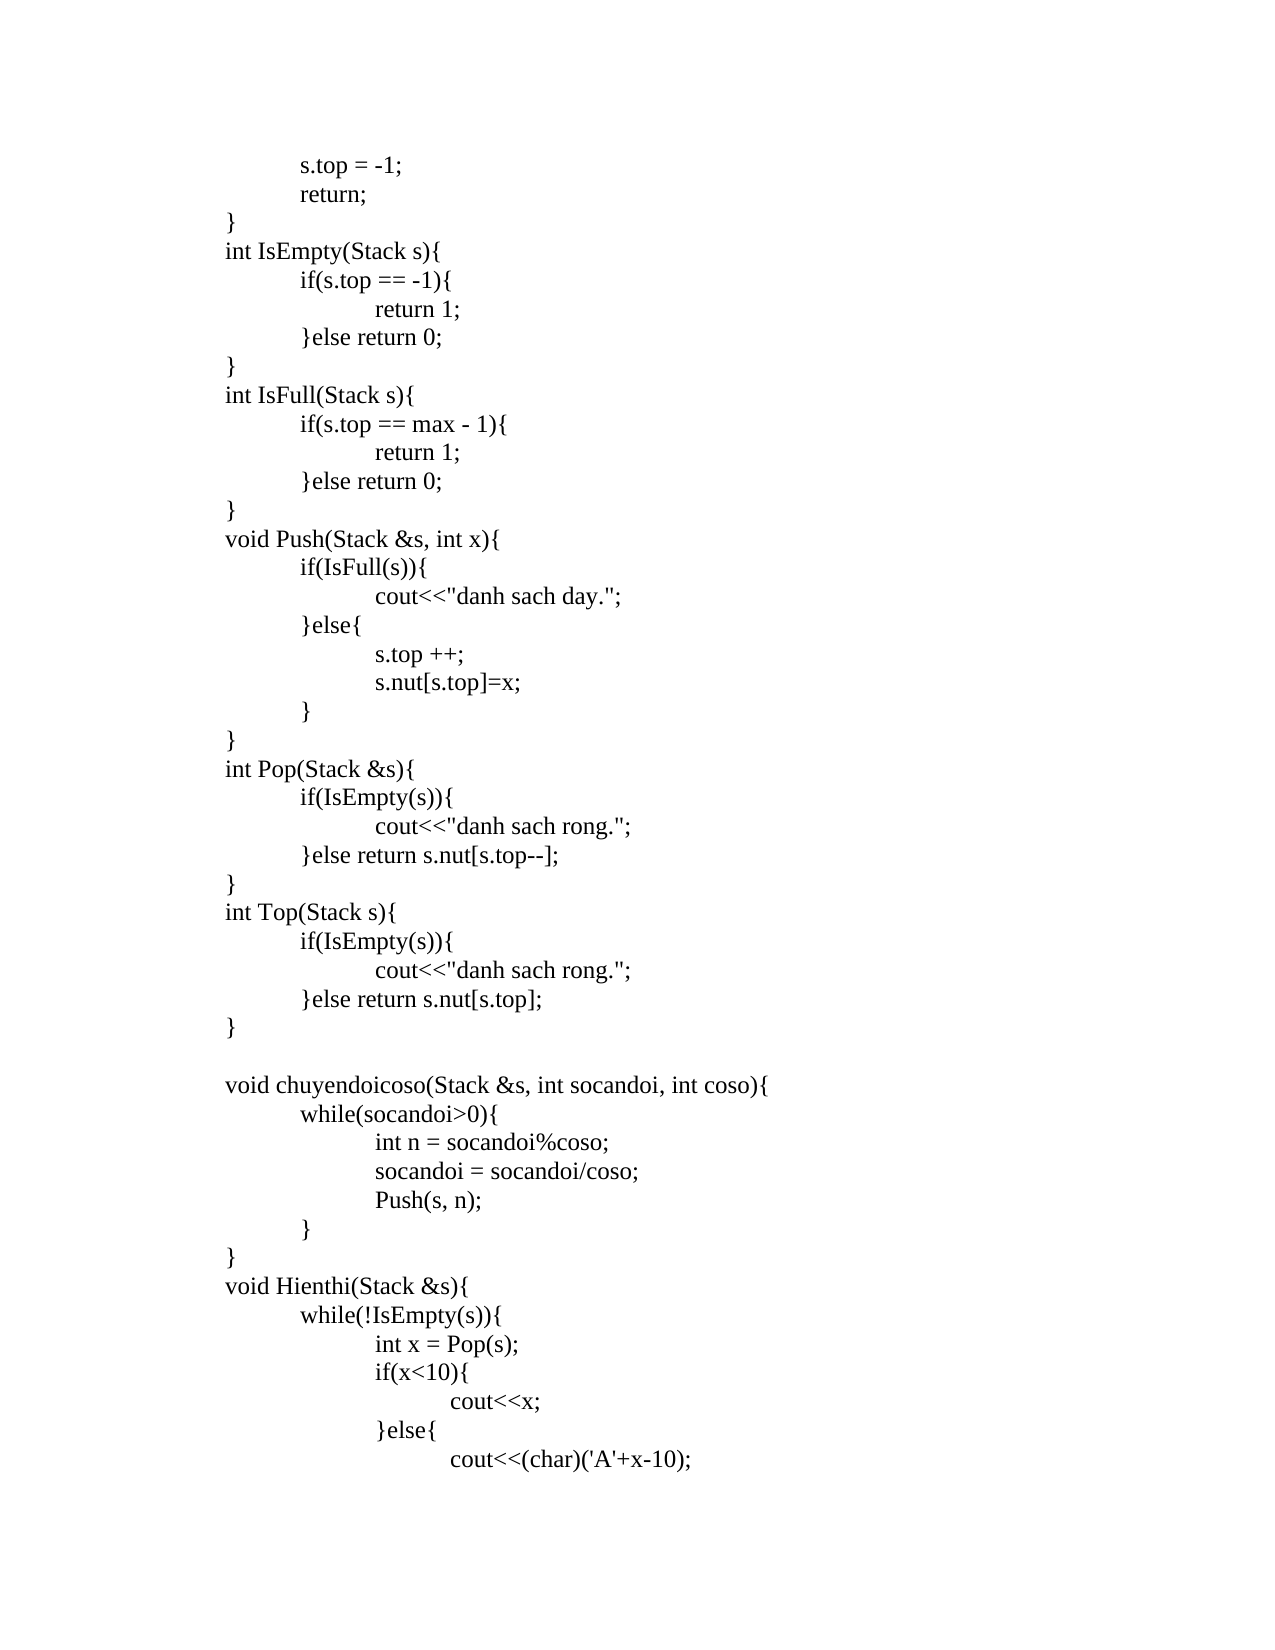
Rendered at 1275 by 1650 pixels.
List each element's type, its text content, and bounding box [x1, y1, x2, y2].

list int IsEmpty(Stack s){ [225, 236, 1125, 265]
list return 1; [225, 437, 1125, 466]
list }else{ [225, 610, 1125, 639]
list if(s.top == -1){ [225, 265, 1125, 294]
list cout<<"danh sach rong."; [225, 811, 1125, 840]
list cout<<"danh sach rong."; [225, 955, 1125, 984]
list return; [225, 179, 1125, 207]
list if(IsEmpty(s)){ [225, 782, 1125, 811]
list }else return 0; [225, 466, 1125, 495]
list }else return s.nut[s.top]; [225, 984, 1125, 1012]
list cout<<(char)('A'+x-10); [225, 1444, 1125, 1472]
list void chuyendoicoso(Stack &s, int socandoi, int coso){ [225, 1070, 1125, 1099]
list int Pop(Stack &s){ [225, 754, 1125, 782]
list cout<<x; [225, 1386, 1125, 1415]
list s.top = -1; [225, 150, 1125, 179]
list s.nut[s.top]=x; [225, 667, 1125, 696]
list } [225, 869, 1125, 897]
list int n = socandoi%coso; [225, 1127, 1125, 1156]
list } [225, 495, 1125, 524]
list } [225, 1242, 1125, 1271]
list while(!IsEmpty(s)){ [225, 1300, 1125, 1329]
list cout<<"danh sach day."; [225, 581, 1125, 610]
list socandoi = socandoi/coso; [225, 1156, 1125, 1185]
list Push(s, n); [225, 1185, 1125, 1214]
list int Top(Stack s){ [225, 897, 1125, 926]
list } [225, 1214, 1125, 1242]
list }else return s.nut[s.top--]; [225, 840, 1125, 869]
list } [225, 351, 1125, 380]
list void Hienthi(Stack &s){ [225, 1271, 1125, 1300]
list int x = Pop(s); [225, 1329, 1125, 1357]
list while(socandoi>0){ [225, 1099, 1125, 1127]
list return 1; [225, 294, 1125, 322]
list int IsFull(Stack s){ [225, 380, 1125, 409]
list void Push(Stack &s, int x){ [225, 524, 1125, 552]
list } [225, 725, 1125, 754]
list } [225, 1012, 1125, 1041]
list if(x<10){ [225, 1357, 1125, 1386]
list if(s.top == max - 1){ [225, 409, 1125, 437]
list }else{ [225, 1415, 1125, 1444]
list if(IsFull(s)){ [225, 552, 1125, 581]
list s.top ++; [225, 639, 1125, 667]
list } [225, 207, 1125, 236]
list }else return 0; [225, 322, 1125, 351]
list if(IsEmpty(s)){ [225, 926, 1125, 955]
list } [225, 696, 1125, 725]
